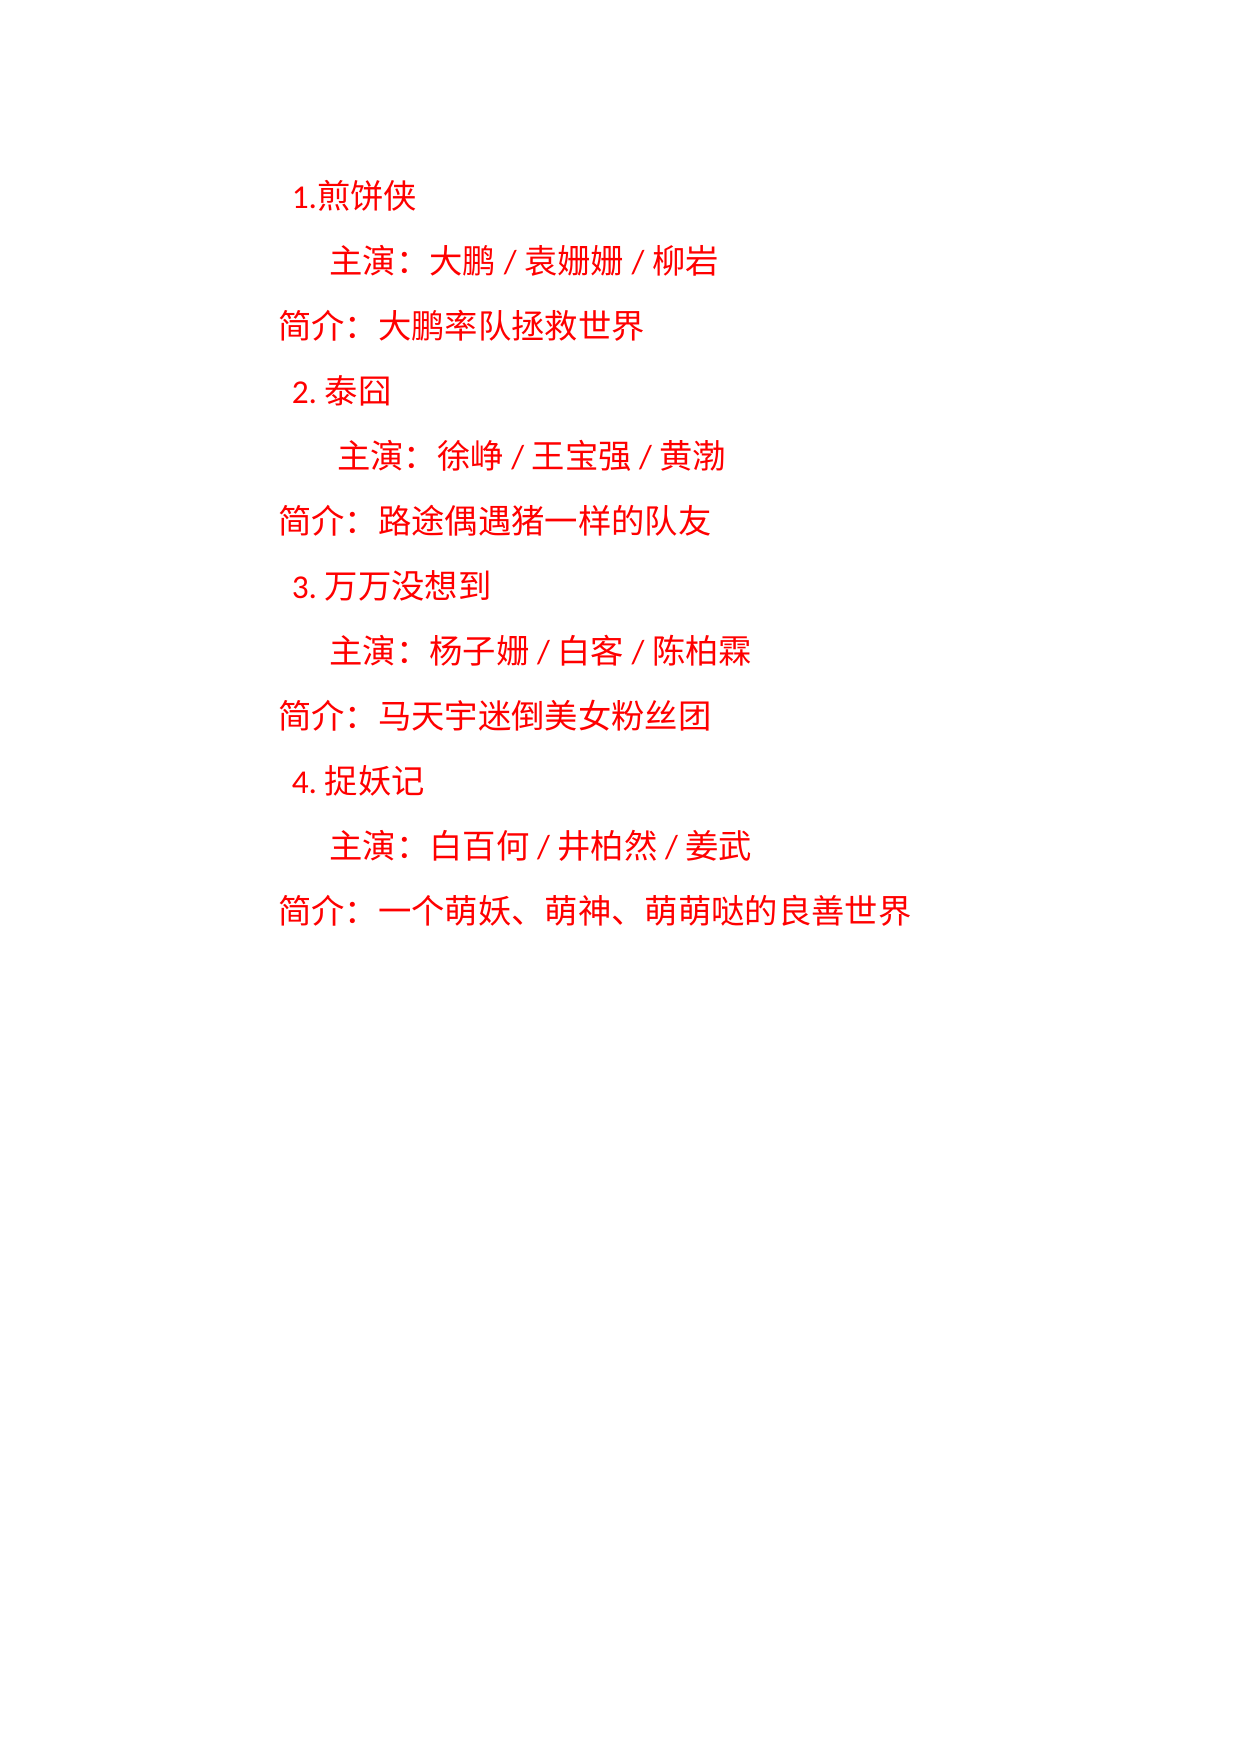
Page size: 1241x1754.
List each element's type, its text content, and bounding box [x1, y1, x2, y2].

text 简介：马天宇迷倒美女粉丝团 [187, 682, 1053, 747]
list 主演：白百何 / 井柏然 / 姜武 [225, 812, 1053, 877]
list 主演：徐峥 / 王宝强 / 黄渤 [225, 422, 1053, 487]
list 主演：杨子姗 / 白客 / 陈柏霖 [225, 617, 1053, 682]
list 主演：大鹏 / 袁姗姗 / 柳岩 [225, 227, 1053, 292]
list 2. 泰囧 [225, 357, 1053, 422]
text 简介：路途偶遇猪一样的队友 [187, 487, 1053, 552]
text 简介：大鹏率队拯救世界 [187, 292, 1053, 357]
text 简介：一个萌妖、萌神、萌萌哒的良善世界 [187, 877, 1053, 942]
list 4. 捉妖记 [225, 747, 1053, 812]
list 3. 万万没想到 [225, 552, 1053, 617]
list 1.煎饼侠 [225, 162, 1053, 227]
